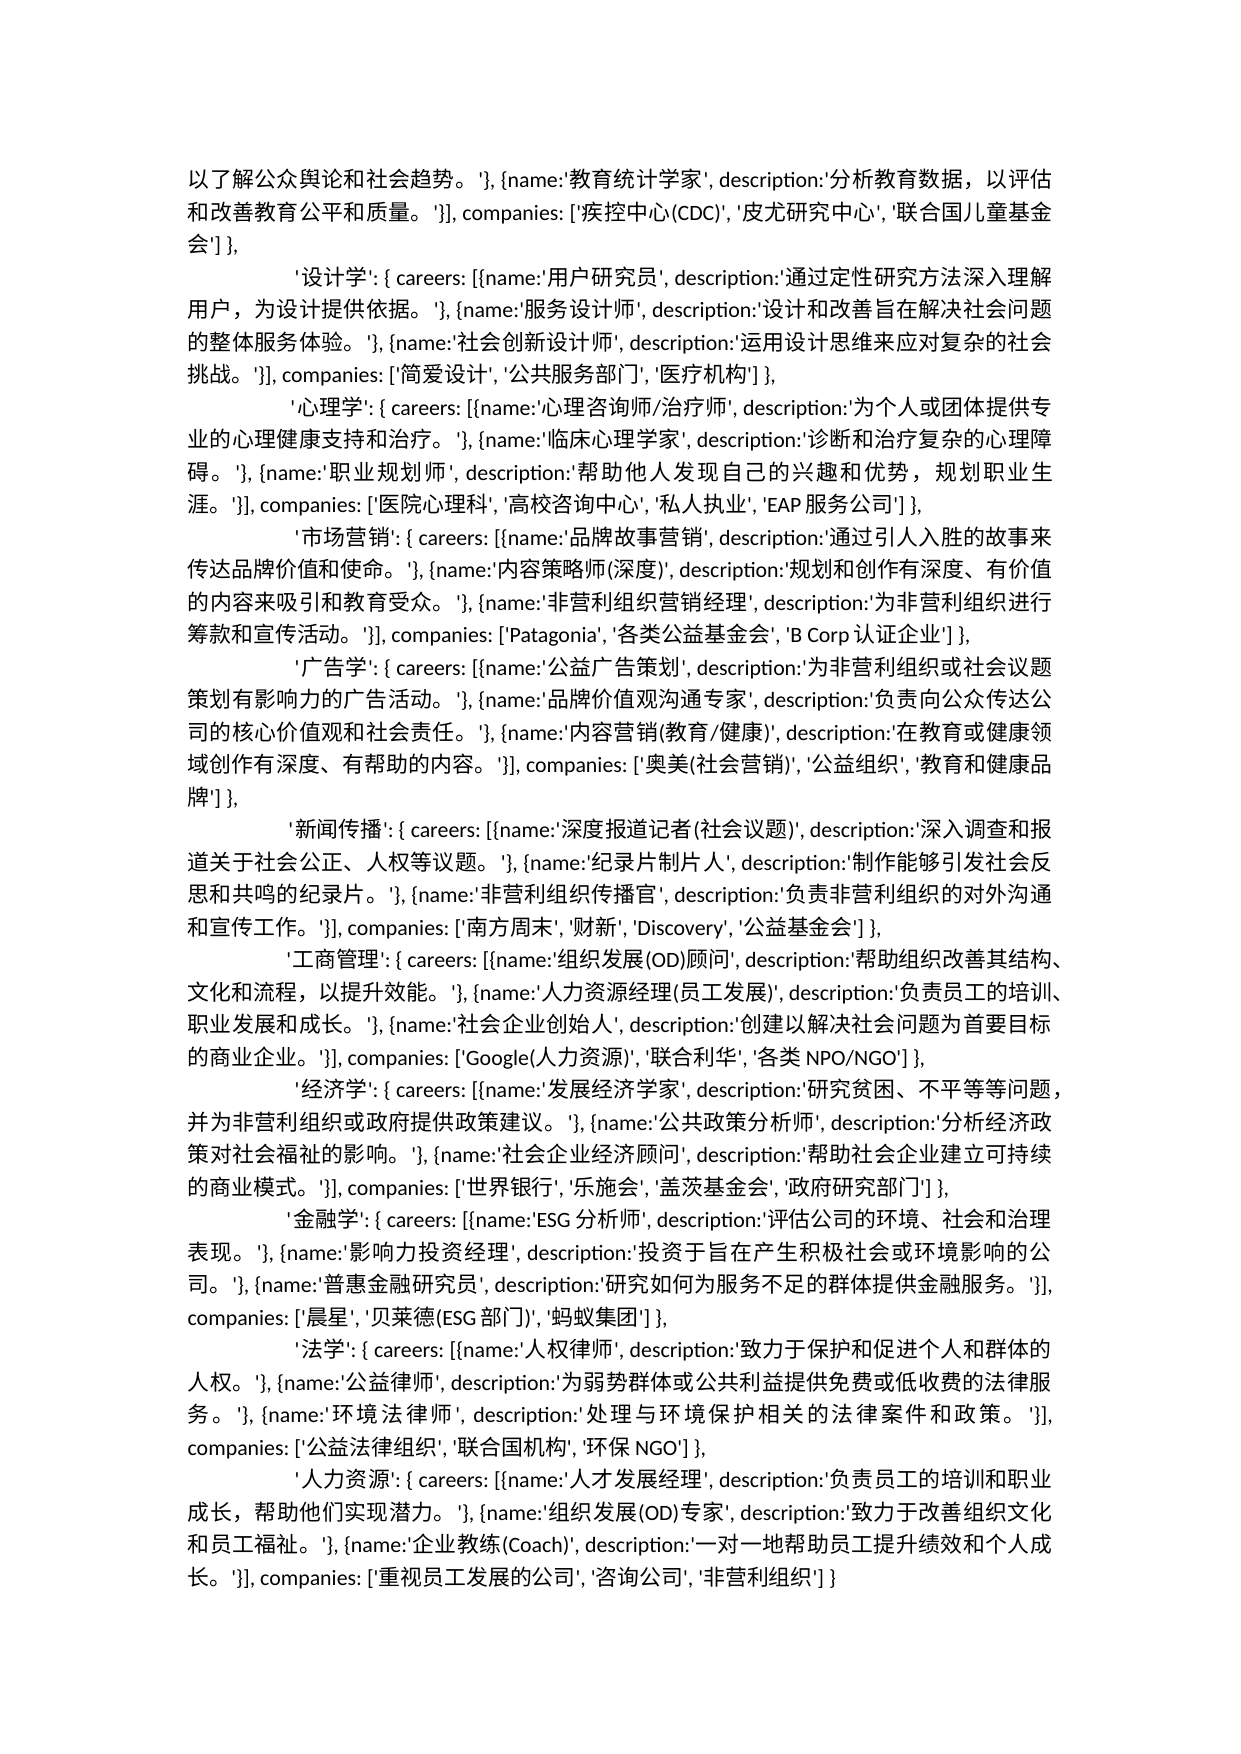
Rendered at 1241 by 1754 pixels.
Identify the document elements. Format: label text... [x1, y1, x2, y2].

text '人力资源': { careers: [{name:'人才发展经理', description:'负责员工的培训和职业成长，帮助他们实现潜力。'}, {name:'组织发展(OD)专家', description:'致力于改善组织文化和员工福祉。'}, {name:'企业教练(Coach)', description:'一对一地帮助员工提升绩效和个人成长。'}], companies: ['重视员工发展的公司', '咨询公司', '非营利组织'] } [187, 1462, 1053, 1592]
text '金融学': { careers: [{name:'ESG分析师', description:'评估公司的环境、社会和治理表现。'}, {name:'影响力投资经理', description:'投资于旨在产生积极社会或环境影响的公司。'}, {name:'普惠金融研究员', description:'研究如何为服务不足的群体提供金融服务。'}], companies: ['晨星', '贝莱德(ESG部门)', '蚂蚁集团'] }, [187, 1202, 1053, 1332]
text '新闻传播': { careers: [{name:'深度报道记者(社会议题)', description:'深入调查和报道关于社会公正、人权等议题。'}, {name:'纪录片制片人', description:'制作能够引发社会反思和共鸣的纪录片。'}, {name:'非营利组织传播官', description:'负责非营利组织的对外沟通和宣传工作。'}], companies: ['南方周末', '财新', 'Discovery', '公益基金会'] }, [187, 812, 1053, 942]
text '经济学': { careers: [{name:'发展经济学家', description:'研究贫困、不平等等问题，并为非营利组织或政府提供政策建议。'}, {name:'公共政策分析师', description:'分析经济政策对社会福祉的影响。'}, {name:'社会企业经济顾问', description:'帮助社会企业建立可持续的商业模式。'}], companies: ['世界银行', '乐施会', '盖茨基金会', '政府研究部门'] }, [187, 1072, 1053, 1202]
text '市场营销': { careers: [{name:'品牌故事营销', description:'通过引人入胜的故事来传达品牌价值和使命。'}, {name:'内容策略师(深度)', description:'规划和创作有深度、有价值的内容来吸引和教育受众。'}, {name:'非营利组织营销经理', description:'为非营利组织进行筹款和宣传活动。'}], companies: ['Patagonia', '各类公益基金会', 'B Corp认证企业'] }, [187, 519, 1053, 649]
text '工商管理': { careers: [{name:'组织发展(OD)顾问', description:'帮助组织改善其结构、文化和流程，以提升效能。'}, {name:'人力资源经理(员工发展)', description:'负责员工的培训、职业发展和成长。'}, {name:'社会企业创始人', description:'创建以解决社会问题为首要目标的商业企业。'}], companies: ['Google(人力资源)', '联合利华', '各类NPO/NGO'] }, [187, 942, 1053, 1072]
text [187, 162, 1053, 259]
text '广告学': { careers: [{name:'公益广告策划', description:'为非营利组织或社会议题策划有影响力的广告活动。'}, {name:'品牌价值观沟通专家', description:'负责向公众传达公司的核心价值观和社会责任。'}, {name:'内容营销(教育/健康)', description:'在教育或健康领域创作有深度、有帮助的内容。'}], companies: ['奥美(社会营销)', '公益组织', '教育和健康品牌'] }, [187, 649, 1053, 812]
text '心理学': { careers: [{name:'心理咨询师/治疗师', description:'为个人或团体提供专业的心理健康支持和治疗。'}, {name:'临床心理学家', description:'诊断和治疗复杂的心理障碍。'}, {name:'职业规划师', description:'帮助他人发现自己的兴趣和优势，规划职业生涯。'}], companies: ['医院心理科', '高校咨询中心', '私人执业', 'EAP服务公司'] }, [187, 389, 1053, 519]
text '法学': { careers: [{name:'人权律师', description:'致力于保护和促进个人和群体的人权。'}, {name:'公益律师', description:'为弱势群体或公共利益提供免费或低收费的法律服务。'}, {name:'环境法律师', description:'处理与环境保护相关的法律案件和政策。'}], companies: ['公益法律组织', '联合国机构', '环保NGO'] }, [187, 1332, 1053, 1462]
text '设计学': { careers: [{name:'用户研究员', description:'通过定性研究方法深入理解用户，为设计提供依据。'}, {name:'服务设计师', description:'设计和改善旨在解决社会问题的整体服务体验。'}, {name:'社会创新设计师', description:'运用设计思维来应对复杂的社会挑战。'}], companies: ['简爱设计', '公共服务部门', '医疗机构'] }, [187, 259, 1053, 389]
